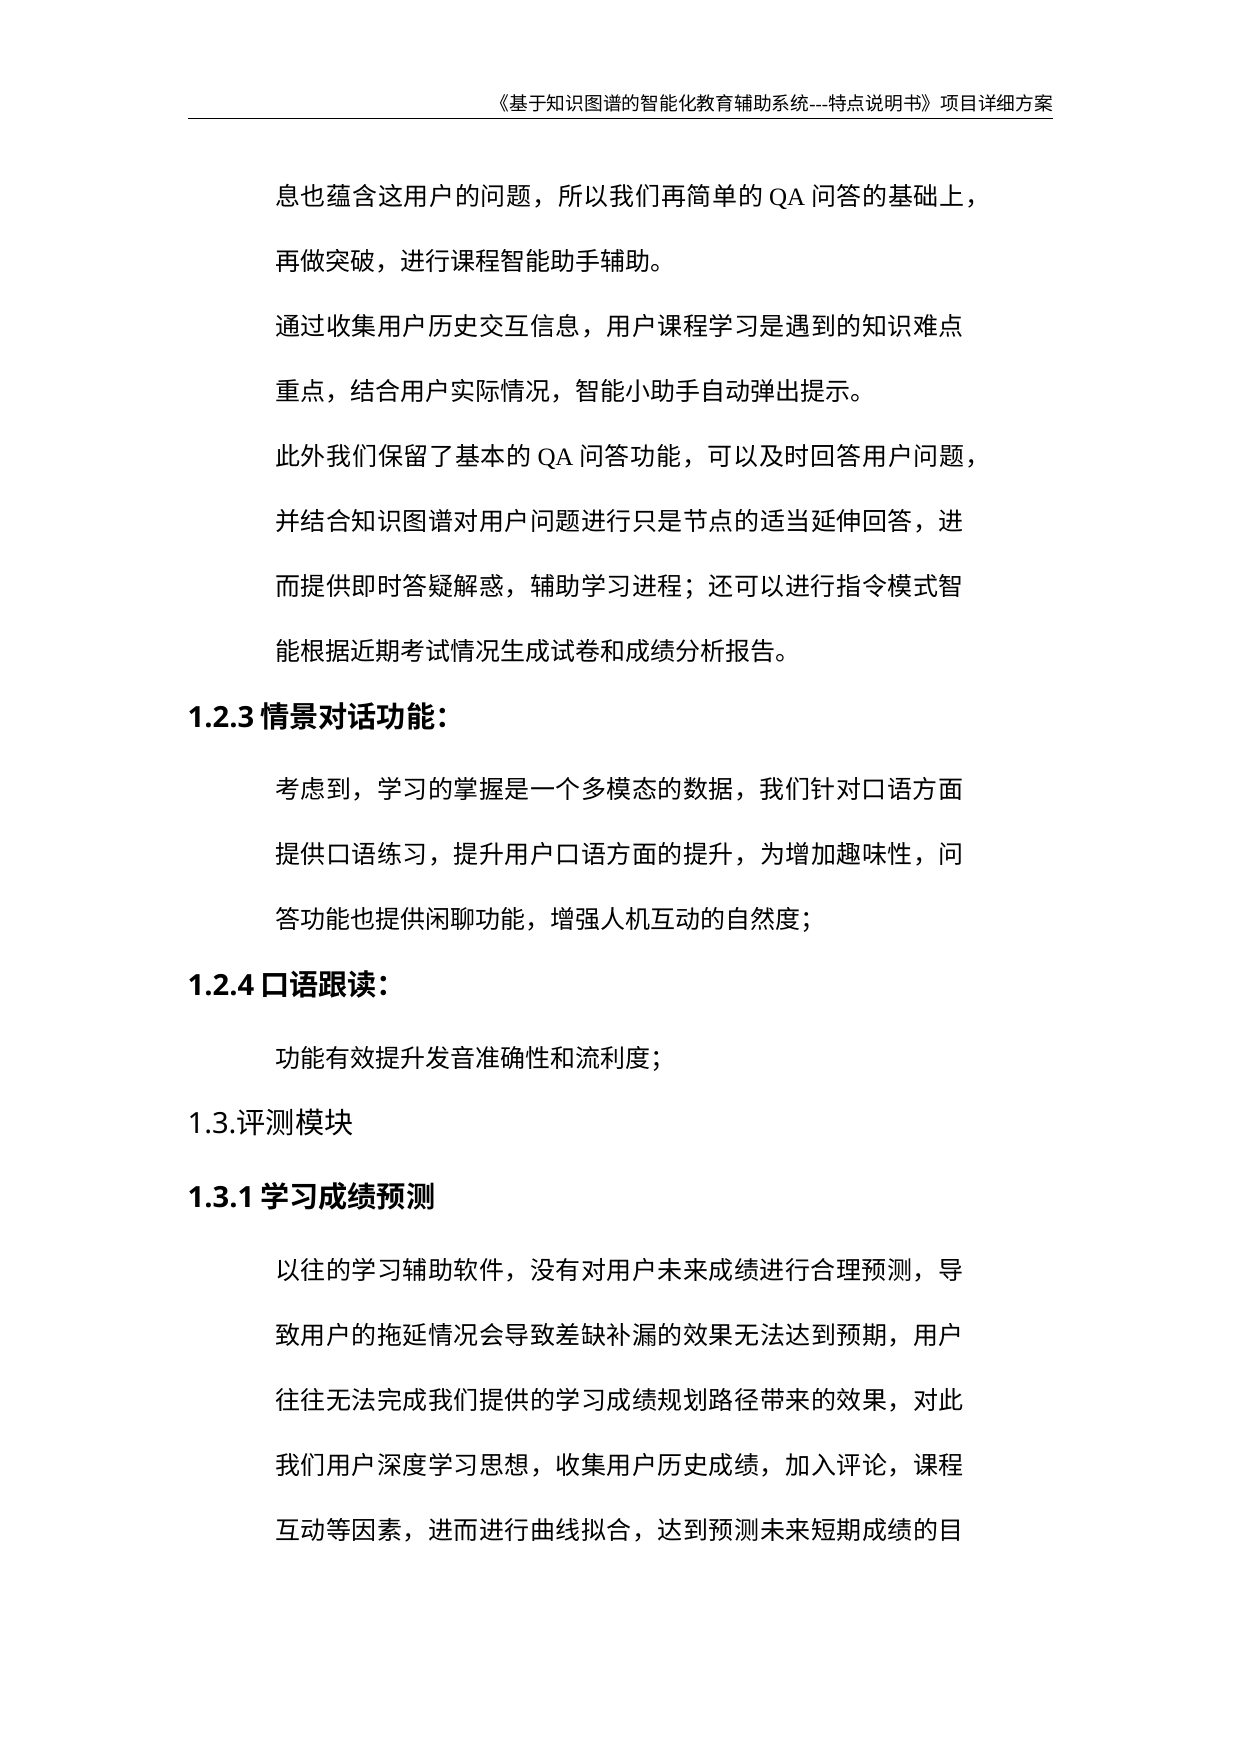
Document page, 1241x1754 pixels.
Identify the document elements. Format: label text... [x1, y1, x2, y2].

text 通过收集用户历史交互信息，用户课程学习是遇到的知识难点重点，结合用户实际情况，智能小助手自动弹出提示。 [275, 292, 965, 422]
text 此外我们保留了基本的QA问答功能，可以及时回答用户问题，并结合知识图谱对用户问题进行只是节点的适当延伸回答，进而提供即时答疑解惑，辅助学习进程；还可以进行指令模式智能根据近期考试情况生成试卷和成绩分析报告。 [275, 422, 965, 682]
text 1.2.3情景对话功能： [187, 682, 1053, 747]
text 考虑到，学习的掌握是一个多模态的数据，我们针对口语方面提供口语练习，提升用户口语方面的提升，为增加趣味性，问答功能也提供闲聊功能，增强人机互动的自然度； [275, 755, 965, 950]
text 1.2.4口语跟读： [187, 950, 1053, 1015]
text 1.3.1学习成绩预测 [187, 1162, 1053, 1227]
text 功能有效提升发音准确性和流利度； [275, 1024, 965, 1089]
text 1.3.评测模块 [187, 1089, 1053, 1154]
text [275, 162, 965, 292]
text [275, 1236, 965, 1561]
